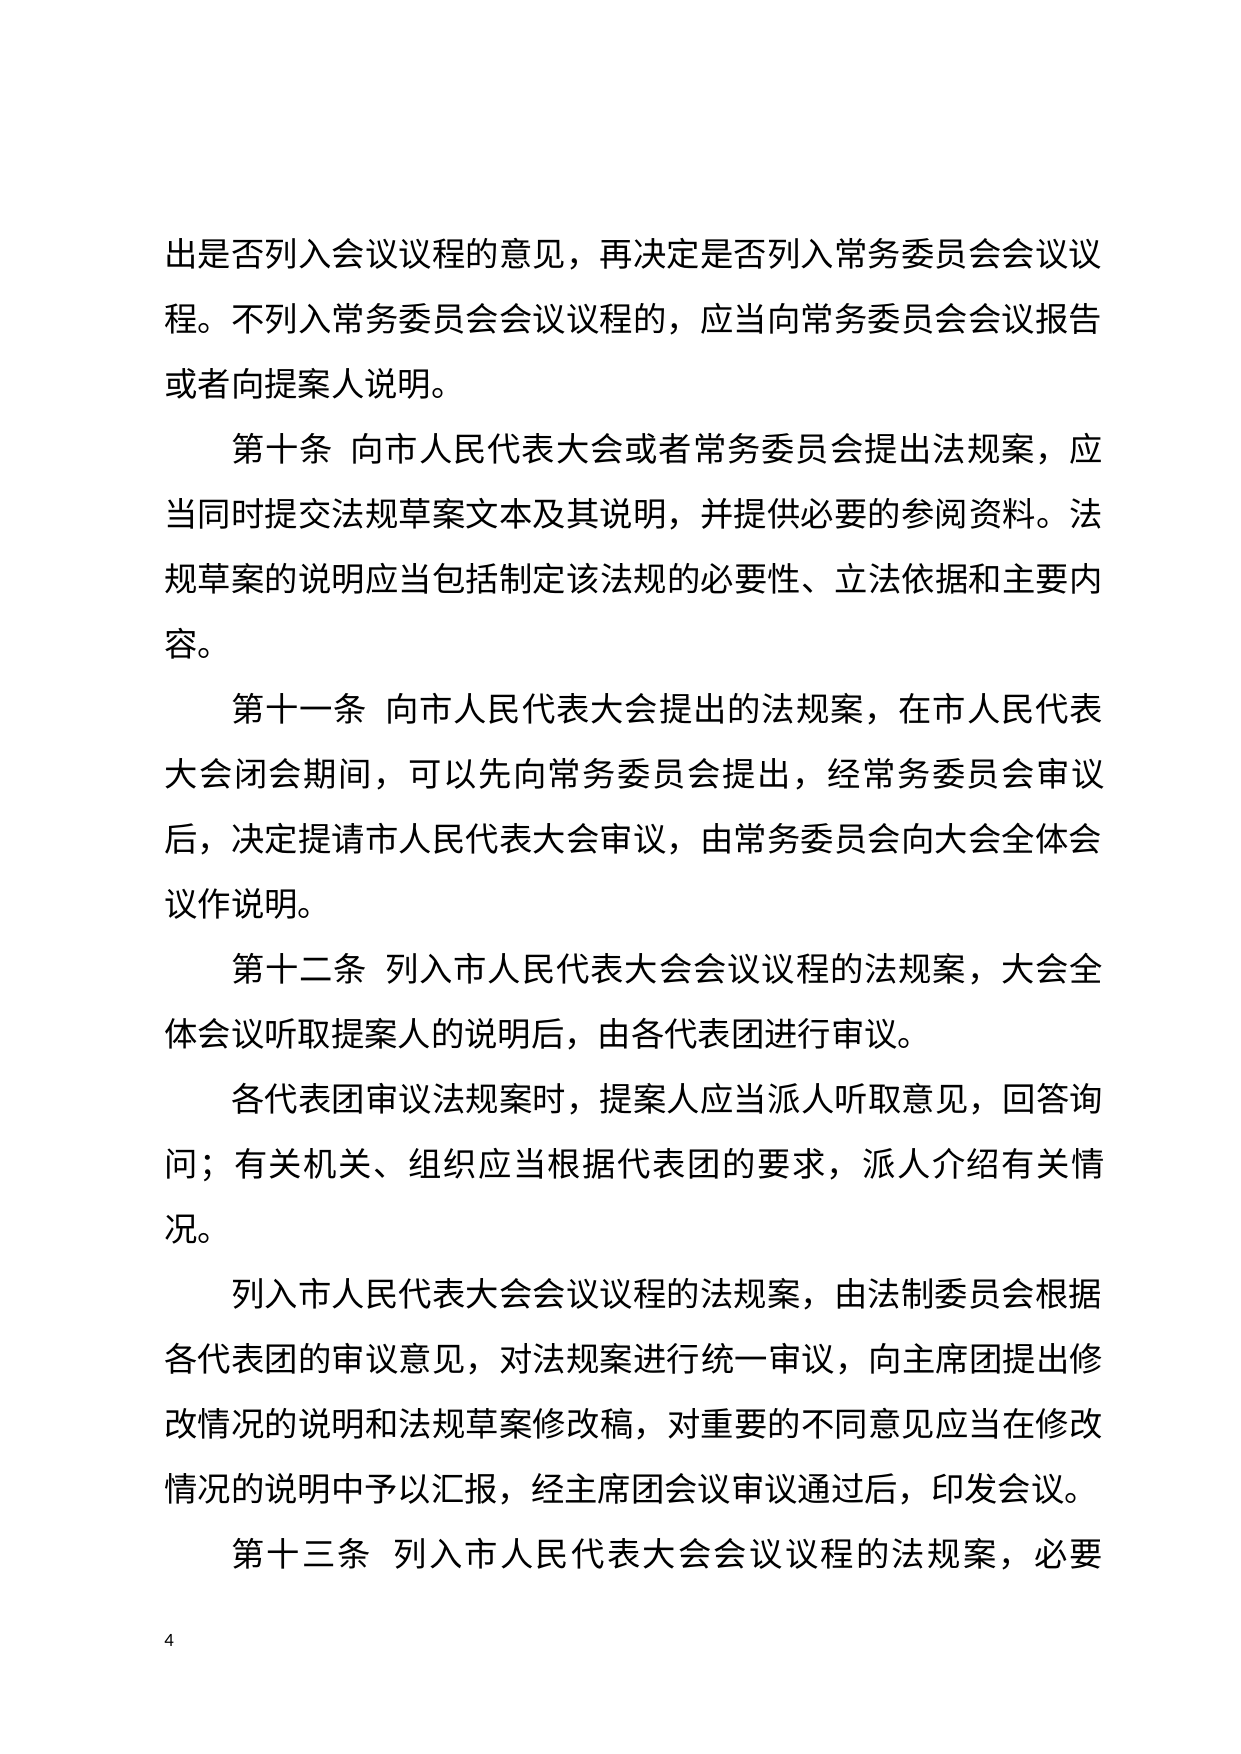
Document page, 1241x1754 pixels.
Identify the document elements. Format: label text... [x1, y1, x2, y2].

text 第十二条 列入市人民代表大会会议议程的法规案，大会全体会议听取提案人的说明后，由各代表团进行审议。 [164, 934, 1105, 1064]
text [164, 1519, 1105, 1584]
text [164, 219, 1105, 414]
text 列入市人民代表大会会议议程的法规案，由法制委员会根据各代表团的审议意见，对法规案进行统一审议，向主席团提出修改情况的说明和法规草案修改稿，对重要的不同意见应当在修改情况的说明中予以汇报，经主席团会议审议通过后，印发会议。 [164, 1259, 1105, 1519]
text 第十条 向市人民代表大会或者常务委员会提出法规案，应当同时提交法规草案文本及其说明，并提供必要的参阅资料。法规草案的说明应当包括制定该法规的必要性、立法依据和主要内容。 [164, 414, 1105, 674]
text 第十一条 向市人民代表大会提出的法规案，在市人民代表大会闭会期间，可以先向常务委员会提出，经常务委员会审议后，决定提请市人民代表大会审议，由常务委员会向大会全体会议作说明。 [164, 674, 1105, 934]
text 各代表团审议法规案时，提案人应当派人听取意见，回答询问；有关机关、组织应当根据代表团的要求，派人介绍有关情况。 [164, 1064, 1105, 1259]
